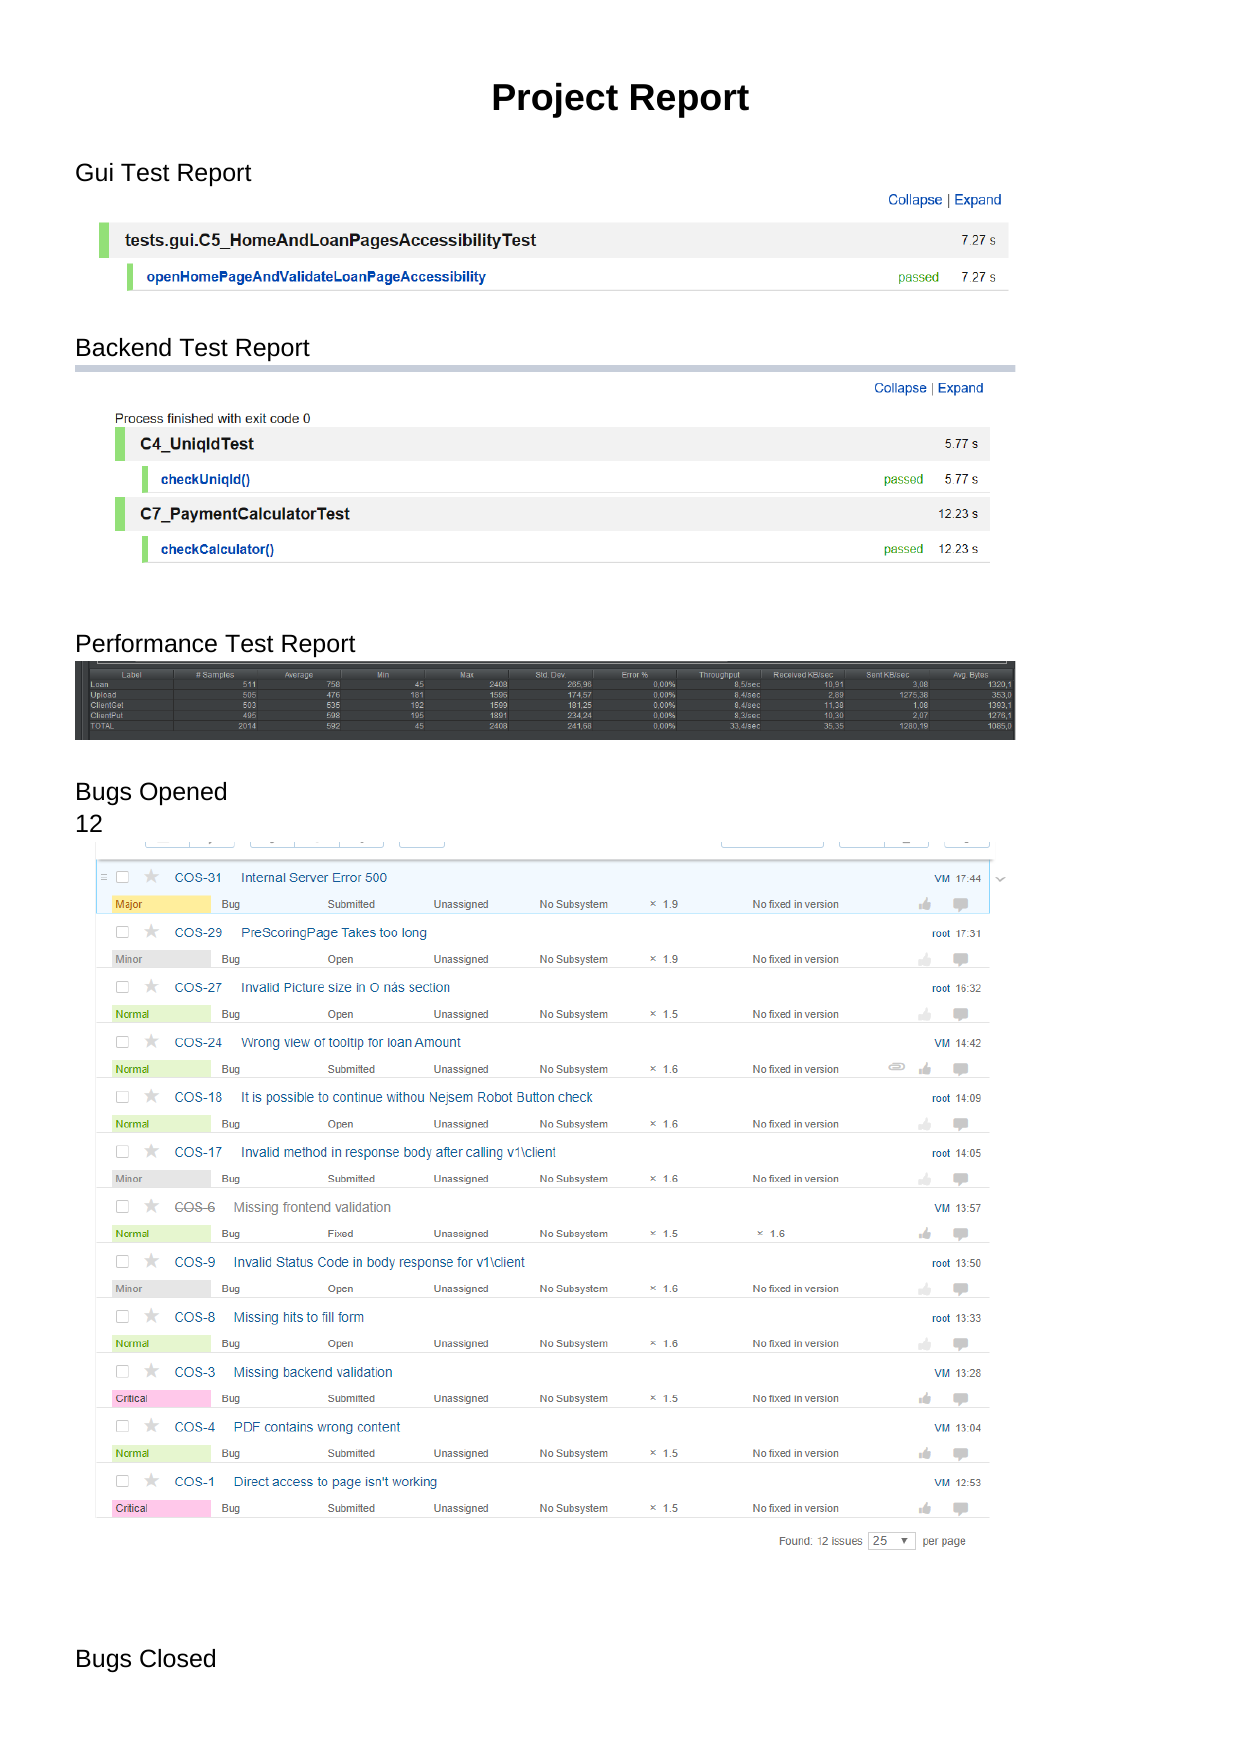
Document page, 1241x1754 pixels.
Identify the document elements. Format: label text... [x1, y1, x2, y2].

text Project Report [75, 75, 1165, 118]
picture [75, 661, 1016, 740]
text 12 [75, 809, 1165, 838]
text Performance Test Report [75, 629, 1165, 657]
picture [75, 842, 1016, 1574]
picture [75, 365, 1016, 592]
picture [75, 190, 1016, 296]
text Backend Test Report [75, 333, 1165, 361]
text Bugs Closed [75, 1644, 1165, 1673]
text Bugs Opened [75, 776, 1165, 805]
text Gui Test Report [75, 158, 1165, 186]
